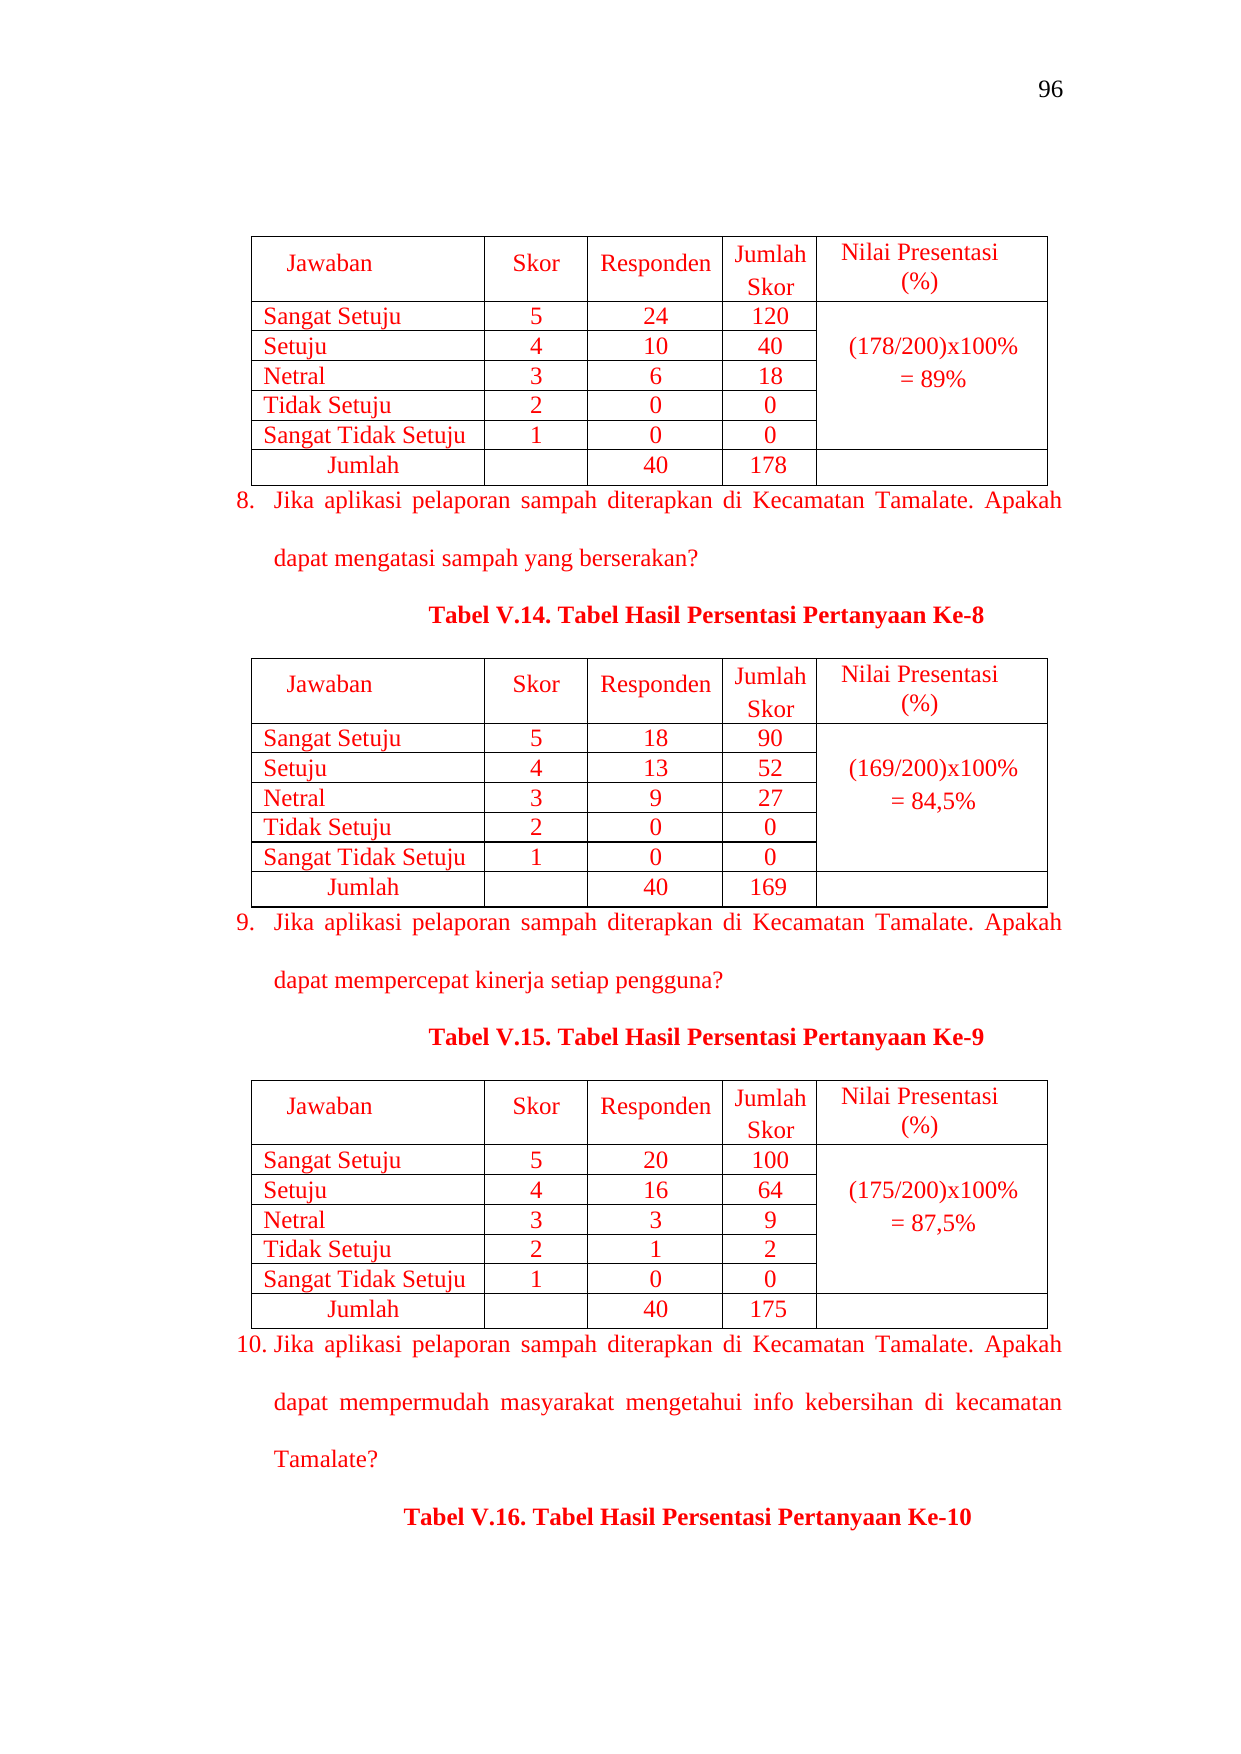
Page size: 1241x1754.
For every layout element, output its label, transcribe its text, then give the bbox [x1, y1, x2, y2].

table_cell Netral [252, 783, 484, 812]
table_cell [485, 1294, 587, 1328]
table_cell 40 [588, 1294, 722, 1328]
table_header Jumlah Skor [723, 237, 816, 301]
table_cell 0 [723, 843, 816, 871]
table_cell Sangat Tidak Setuju [252, 1264, 484, 1293]
table_cell [485, 450, 587, 484]
table_cell Jumlah [252, 872, 484, 906]
table_cell 169 [723, 872, 816, 906]
table_cell 1 [485, 421, 587, 449]
table_cell [817, 872, 1047, 906]
table_header Jawaban [252, 237, 484, 301]
table_header Jumlah Skor [723, 659, 816, 722]
table_cell 6 [588, 361, 722, 390]
table_cell [817, 450, 1047, 484]
table_cell 3 [588, 1205, 722, 1234]
table_header Nilai Presentasi (%) [817, 659, 1047, 722]
table_cell 52 [723, 753, 816, 782]
table_header Responden [588, 659, 722, 722]
table_cell Sangat Setuju [252, 302, 484, 330]
table_cell [817, 1294, 1047, 1328]
table_cell Sangat Setuju [252, 724, 484, 752]
table_cell 5 [485, 302, 587, 330]
table_cell 0 [723, 391, 816, 419]
table_cell 0 [588, 421, 722, 449]
table_cell 13 [588, 753, 722, 782]
table_cell 9 [723, 1205, 816, 1234]
list Tabel V.15. Tabel Hasil Persentasi Pertanyaan Ke-9 [349, 1022, 1063, 1051]
table_cell Tidak Setuju [252, 391, 484, 419]
table_cell 20 [588, 1145, 722, 1174]
table_cell (178/200)x100% = 89% [817, 302, 1047, 449]
table_cell 18 [723, 361, 816, 390]
table_cell (175/200)x100% = 87,5% [817, 1145, 1047, 1293]
table_cell 1 [485, 843, 587, 871]
table_cell 2 [723, 1235, 816, 1263]
table_cell 3 [485, 1205, 587, 1234]
table_header Skor [485, 659, 587, 722]
text Tabel V.16. Tabel Hasil Persentasi Pertanyaan Ke-10 [312, 1502, 1063, 1531]
table_cell Sangat Tidak Setuju [252, 843, 484, 871]
table_cell 0 [588, 1264, 722, 1293]
table_cell 40 [588, 450, 722, 484]
table_cell Sangat Setuju [252, 1145, 484, 1174]
table_cell 3 [485, 783, 587, 812]
table_cell 18 [588, 724, 722, 752]
table_cell 0 [588, 391, 722, 419]
table_cell Jumlah [252, 450, 484, 484]
table_header Skor [485, 237, 587, 301]
table_cell 2 [485, 1235, 587, 1263]
table_cell 9 [588, 783, 722, 812]
table_cell (169/200)x100% = 84,5% [817, 724, 1047, 871]
table_cell 90 [723, 724, 816, 752]
table_cell 0 [723, 421, 816, 449]
table_cell 4 [485, 1175, 587, 1204]
table_cell 2 [485, 391, 587, 419]
table_cell 5 [485, 1145, 587, 1174]
table_cell 175 [723, 1294, 816, 1328]
table_cell 64 [723, 1175, 816, 1204]
list Tabel V.14. Tabel Hasil Persentasi Pertanyaan Ke-8 [349, 601, 1063, 629]
table_cell 4 [485, 753, 587, 782]
table_header Jawaban [252, 1081, 484, 1144]
table_cell 0 [588, 813, 722, 841]
table_cell Sangat Tidak Setuju [252, 421, 484, 449]
table_header Responden [588, 237, 722, 301]
table_header Jawaban [252, 659, 484, 722]
table_cell Setuju [252, 331, 484, 360]
table_cell 178 [723, 450, 816, 484]
table_cell 1 [588, 1235, 722, 1263]
table_header Nilai Presentasi (%) [817, 1081, 1047, 1144]
list Jika aplikasi pelaporan sampah diterapkan di Kecamatan Tamalate. Apakah dapat mempercepat kinerja setiap pengguna? [236, 907, 1063, 994]
table_cell Jumlah [252, 1294, 484, 1328]
table_cell 27 [723, 783, 816, 812]
table_cell 5 [485, 724, 587, 752]
table_cell Tidak Setuju [252, 1235, 484, 1263]
table_header Jumlah Skor [723, 1081, 816, 1144]
table_cell 3 [485, 361, 587, 390]
table_cell 100 [723, 1145, 816, 1174]
table_cell 120 [723, 302, 816, 330]
table_cell 4 [485, 331, 587, 360]
table_cell 0 [723, 813, 816, 841]
table_cell Setuju [252, 1175, 484, 1204]
table_header Nilai Presentasi (%) [817, 237, 1047, 301]
table_cell Setuju [252, 753, 484, 782]
table_cell Netral [252, 1205, 484, 1234]
list Jika aplikasi pelaporan sampah diterapkan di Kecamatan Tamalate. Apakah dapat mengatasi sampah yang berserakan? [236, 486, 1063, 572]
table_cell 1 [485, 1264, 587, 1293]
table_cell 0 [588, 843, 722, 871]
table_cell 10 [588, 331, 722, 360]
table_cell Netral [252, 361, 484, 390]
table_cell [485, 872, 587, 906]
table_cell 40 [723, 331, 816, 360]
table_header Skor [485, 1081, 587, 1144]
table_cell 2 [485, 813, 587, 841]
list Jika aplikasi pelaporan sampah diterapkan di Kecamatan Tamalate. Apakah dapat mempermudah masyarakat mengetahui info kebersihan di kecamatan Tamalate? [236, 1329, 1063, 1473]
table_cell 16 [588, 1175, 722, 1204]
table_cell Tidak Setuju [252, 813, 484, 841]
table_cell 24 [588, 302, 722, 330]
table_cell 40 [588, 872, 722, 906]
table_cell 0 [723, 1264, 816, 1293]
table_header Responden [588, 1081, 722, 1144]
